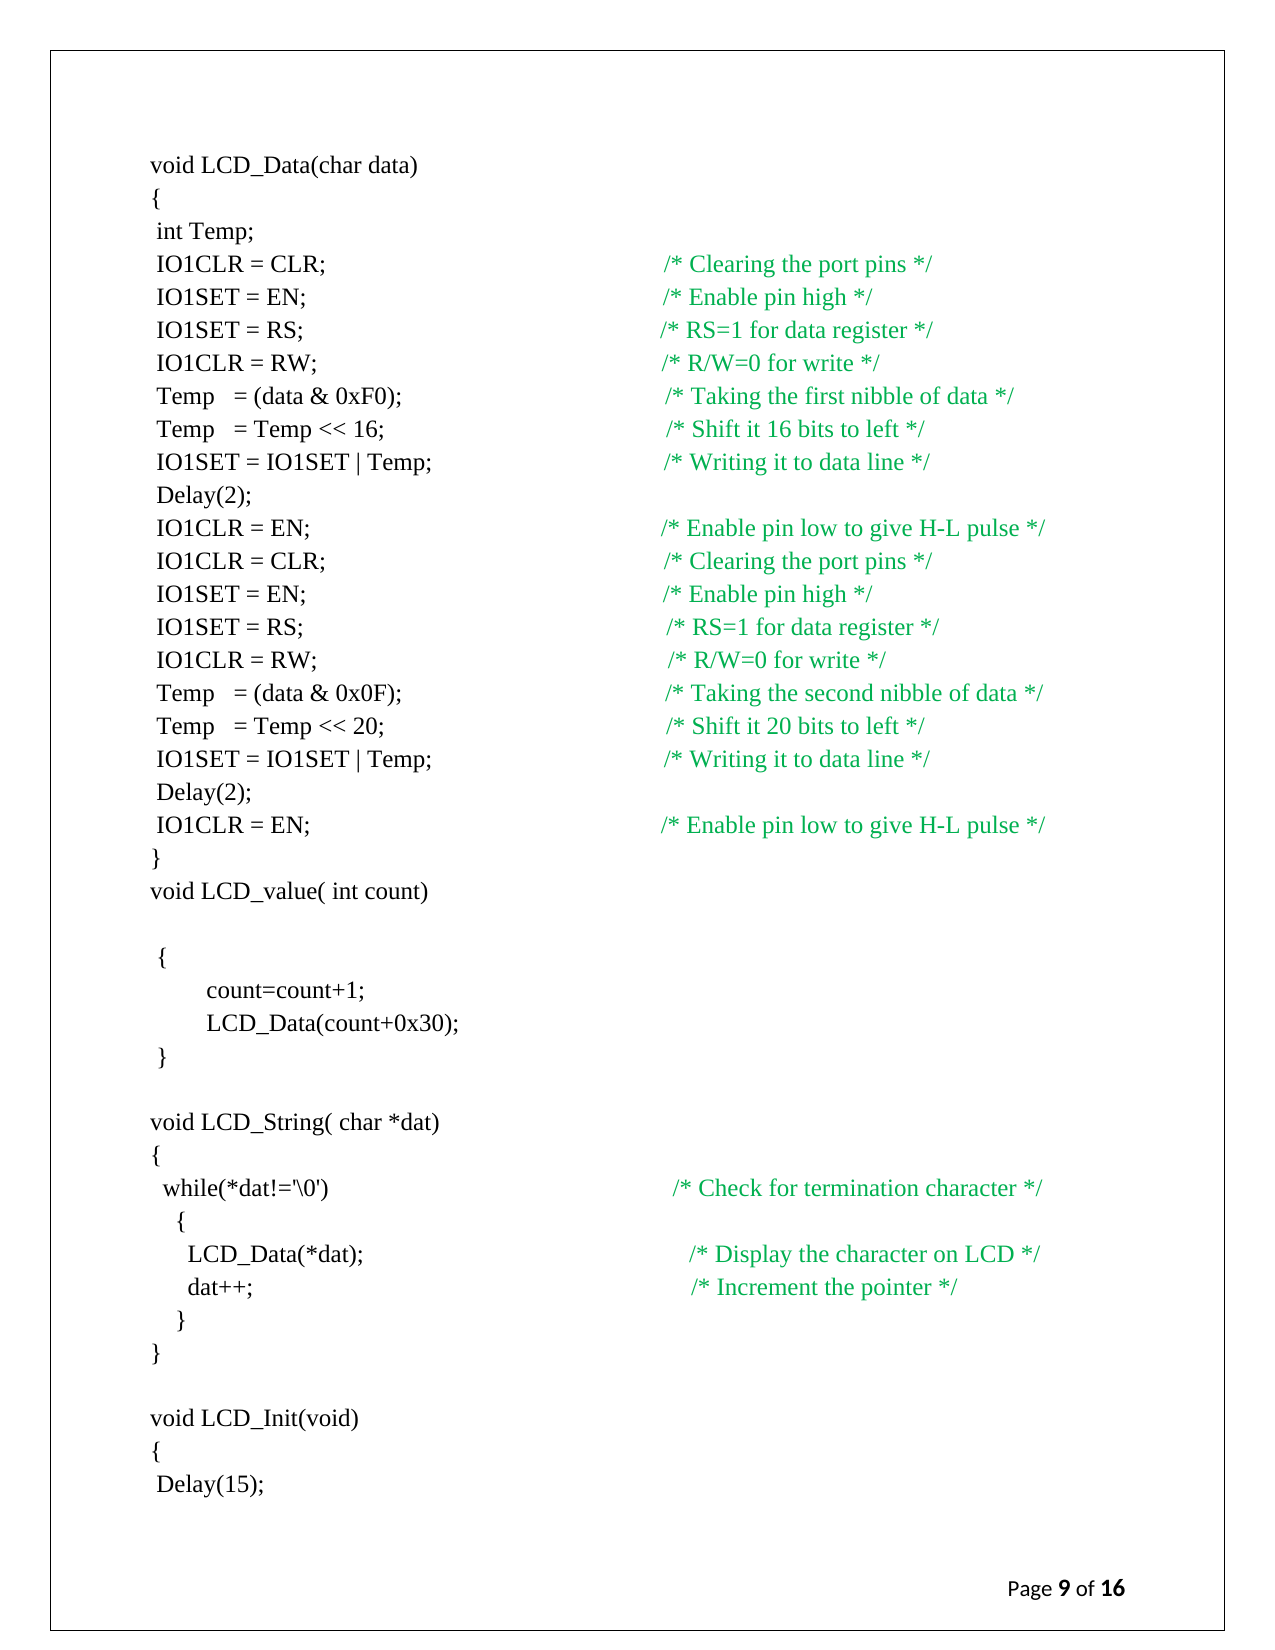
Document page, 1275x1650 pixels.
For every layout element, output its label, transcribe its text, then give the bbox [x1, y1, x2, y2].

text { [150, 942, 1125, 971]
text Temp = (data & 0xF0); /* Taking the first nibble of data */ [150, 381, 1125, 410]
text IO1SET = IO1SET | Temp; /* Writing it to data line */ [150, 447, 1125, 476]
text Delay(15); [150, 1469, 1125, 1498]
text void LCD_Data(char data) [150, 150, 1125, 179]
text void LCD_String( char *dat) [150, 1107, 1125, 1136]
text LCD_Data(*dat); /* Display the character on LCD */ [150, 1239, 1125, 1268]
text } [150, 1305, 1125, 1334]
text IO1CLR = EN; /* Enable pin low to give H-L pulse */ [150, 810, 1125, 839]
text } [150, 1338, 1125, 1367]
text Delay(2); [150, 480, 1125, 509]
text dat++; /* Increment the pointer */ [150, 1272, 1125, 1301]
text IO1CLR = EN; /* Enable pin low to give H-L pulse */ [150, 513, 1125, 542]
text IO1CLR = RW; /* R/W=0 for write */ [150, 348, 1125, 377]
text IO1SET = RS; /* RS=1 for data register */ [150, 612, 1125, 641]
text IO1CLR = CLR; /* Clearing the port pins */ [150, 249, 1125, 278]
text IO1SET = EN; /* Enable pin high */ [150, 282, 1125, 311]
text int Temp; [150, 216, 1125, 245]
text LCD_Data(count+0x30); [150, 1008, 1125, 1037]
text { [150, 1140, 1125, 1168]
text count=count+1; [150, 976, 1125, 1004]
text } [150, 1042, 1125, 1070]
text { [150, 1206, 1125, 1234]
text } [150, 843, 1125, 872]
text while(*dat!='\0') /* Check for termination character */ [150, 1173, 1125, 1202]
text IO1SET = RS; /* RS=1 for data register */ [150, 315, 1125, 344]
text void LCD_value( int count) [150, 876, 1125, 905]
text void LCD_Init(void) [150, 1403, 1125, 1432]
text IO1CLR = RW; /* R/W=0 for write */ [150, 645, 1125, 674]
text { [150, 183, 1125, 212]
text Delay(2); [150, 777, 1125, 806]
text Temp = Temp << 16; /* Shift it 16 bits to left */ [150, 414, 1125, 443]
text Temp = Temp << 20; /* Shift it 20 bits to left */ [150, 711, 1125, 740]
text Temp = (data & 0x0F); /* Taking the second nibble of data */ [150, 678, 1125, 707]
text { [150, 1436, 1125, 1465]
text IO1SET = EN; /* Enable pin high */ [150, 579, 1125, 608]
text IO1SET = IO1SET | Temp; /* Writing it to data line */ [150, 744, 1125, 773]
text IO1CLR = CLR; /* Clearing the port pins */ [150, 546, 1125, 575]
